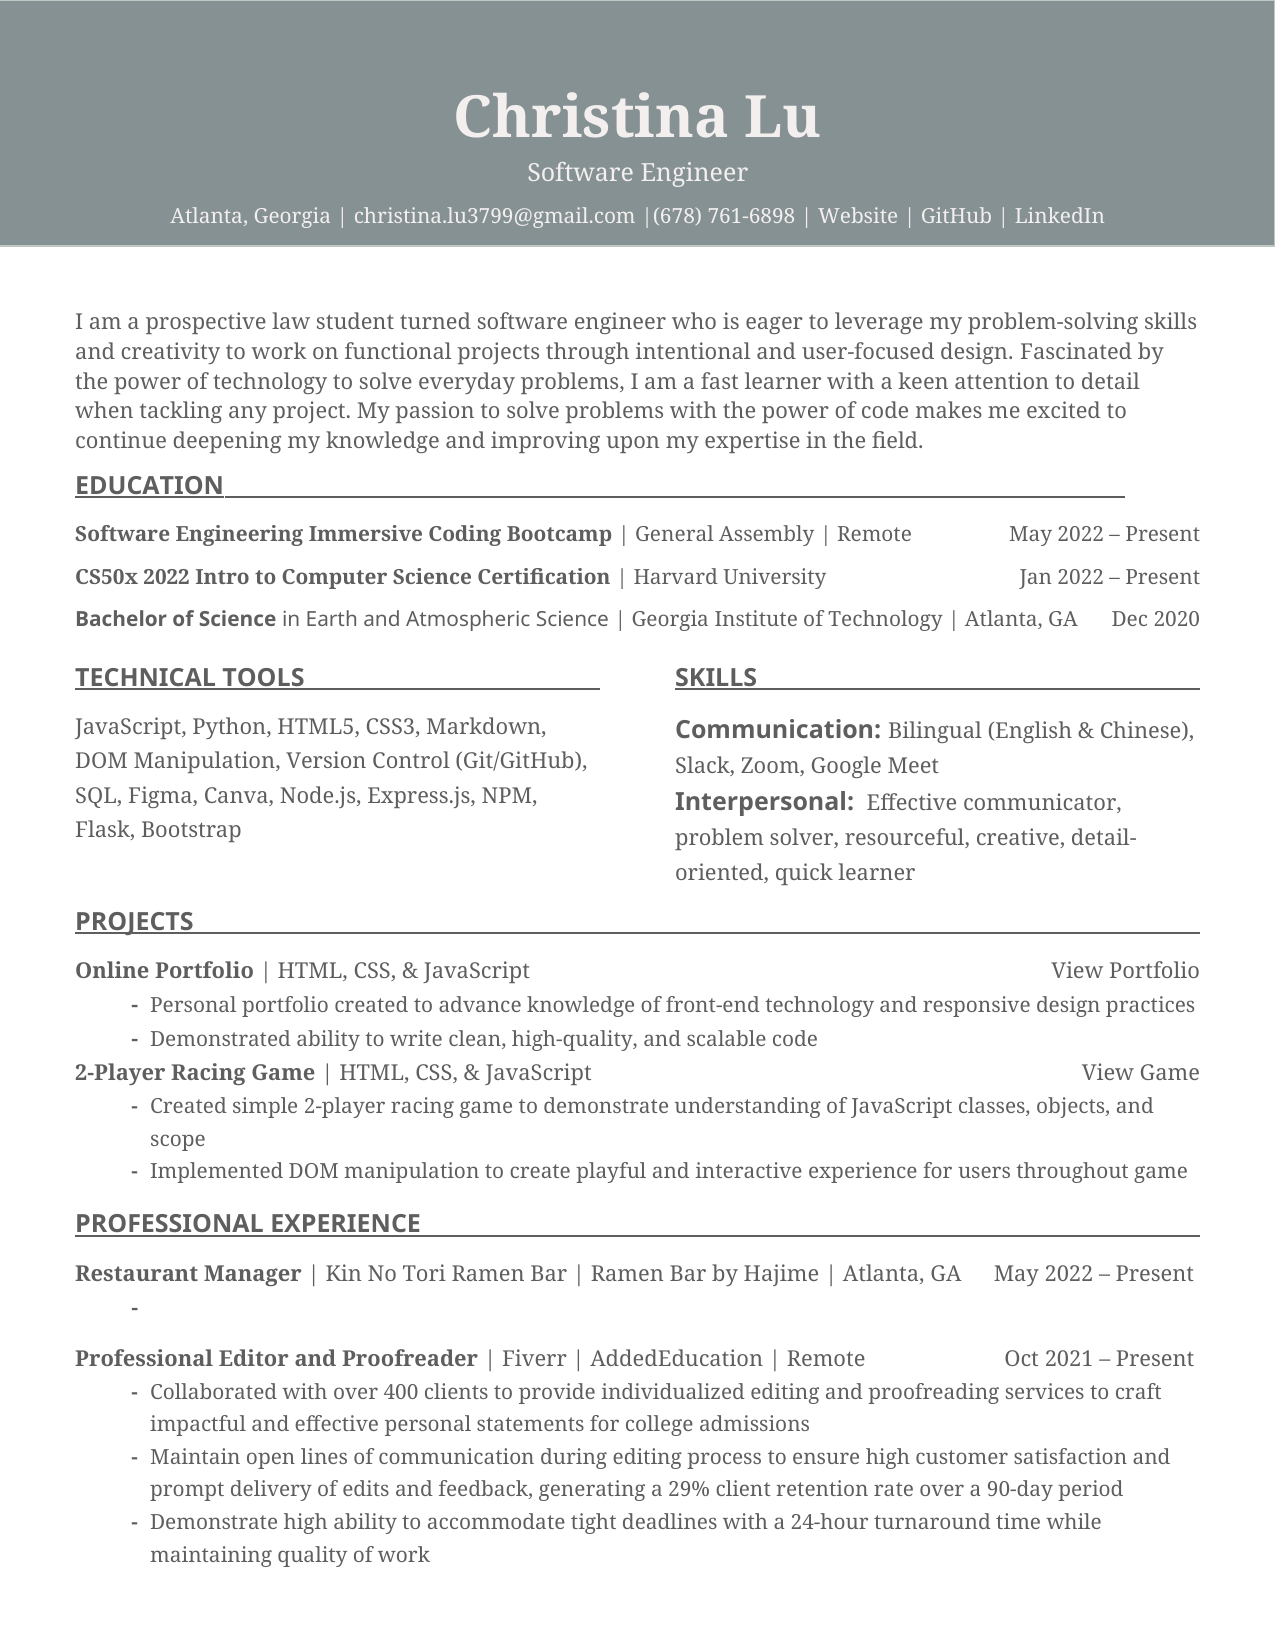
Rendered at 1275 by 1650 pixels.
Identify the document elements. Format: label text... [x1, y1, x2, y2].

text PROFESSIONAL EXPERIENCE [75, 1206, 1200, 1235]
text I am a prospective law student turned software engineer who is eager to leverage my problem-solving skills and creativity to work on functional projects through intentional and user-focused design. Fascinated by the power of technology to solve everyday problems, I am a fast learner with a keen attention to detail when tackling any project. My passion to solve problems with the power of code makes me excited to continue deepening my knowledge and improving upon my expertise in the field. [75, 306, 1200, 455]
text Software Engineering Immersive Coding Bootcamp | General Assembly | Remote May 2022 – Present [75, 519, 1200, 548]
list Demonstrated ability to write clean, high-quality, and scalable code [131, 1023, 1200, 1053]
text Software Engineer [75, 154, 1200, 188]
text Atlanta, Georgia | christina.lu3799@gmail.com |(678) 761-6898 | Website | GitHub | LinkedIn [75, 201, 1200, 229]
text 2-Player Racing Game | HTML, CSS, & JavaScript View Game [75, 1057, 1200, 1087]
text CS50x 2022 Intro to Computer Science Certification | Harvard University Jan 2022 – Present [75, 562, 1200, 590]
list Demonstrate high ability to accommodate tight deadlines with a 24-hour turnaround time while maintaining quality of work [131, 1507, 1200, 1568]
text Bachelor of Science in Earth and Atmospheric Science | Georgia Institute of Technology | Atlanta, GA Dec 2020 [75, 604, 1200, 633]
text Christina Lu [75, 75, 1200, 154]
text Professional Editor and Proofreader | Fiverr | AddedEducation | Remote Oct 2021 – Present [75, 1343, 1200, 1372]
text SKILLS [675, 659, 1200, 688]
text Restaurant Manager | Kin No Tori Ramen Bar | Ramen Bar by Hajime | Atlanta, GA May 2022 – Present [75, 1258, 1200, 1287]
list Created simple 2-player racing game to demonstrate understanding of JavaScript classes, objects, and scope [131, 1091, 1200, 1152]
text TECHNICAL TOOLS [75, 659, 600, 688]
text EDUCATION [75, 468, 1200, 502]
text JavaScript, Python, HTML5, CSS3, Markdown, DOM Manipulation, Version Control (Git/GitHub), SQL, Figma, Canva, Node.js, Express.js, NPM, Flask, Bootstrap [75, 711, 600, 843]
text Communication: Bilingual (English & Chinese), Slack, Zoom, Google Meet [675, 711, 1200, 779]
list Implemented DOM manipulation to create playful and interactive experience for users throughout game [131, 1157, 1200, 1185]
text Online Portfolio | HTML, CSS, & JavaScript View Portfolio [75, 955, 1200, 984]
list Personal portfolio created to advance knowledge of front-end technology and responsive design practices [131, 989, 1200, 1019]
text PROJECTS [75, 903, 1200, 932]
text Interpersonal: Effective communicator, problem solver, resourceful, creative, detail-oriented, quick learner [675, 784, 1200, 886]
